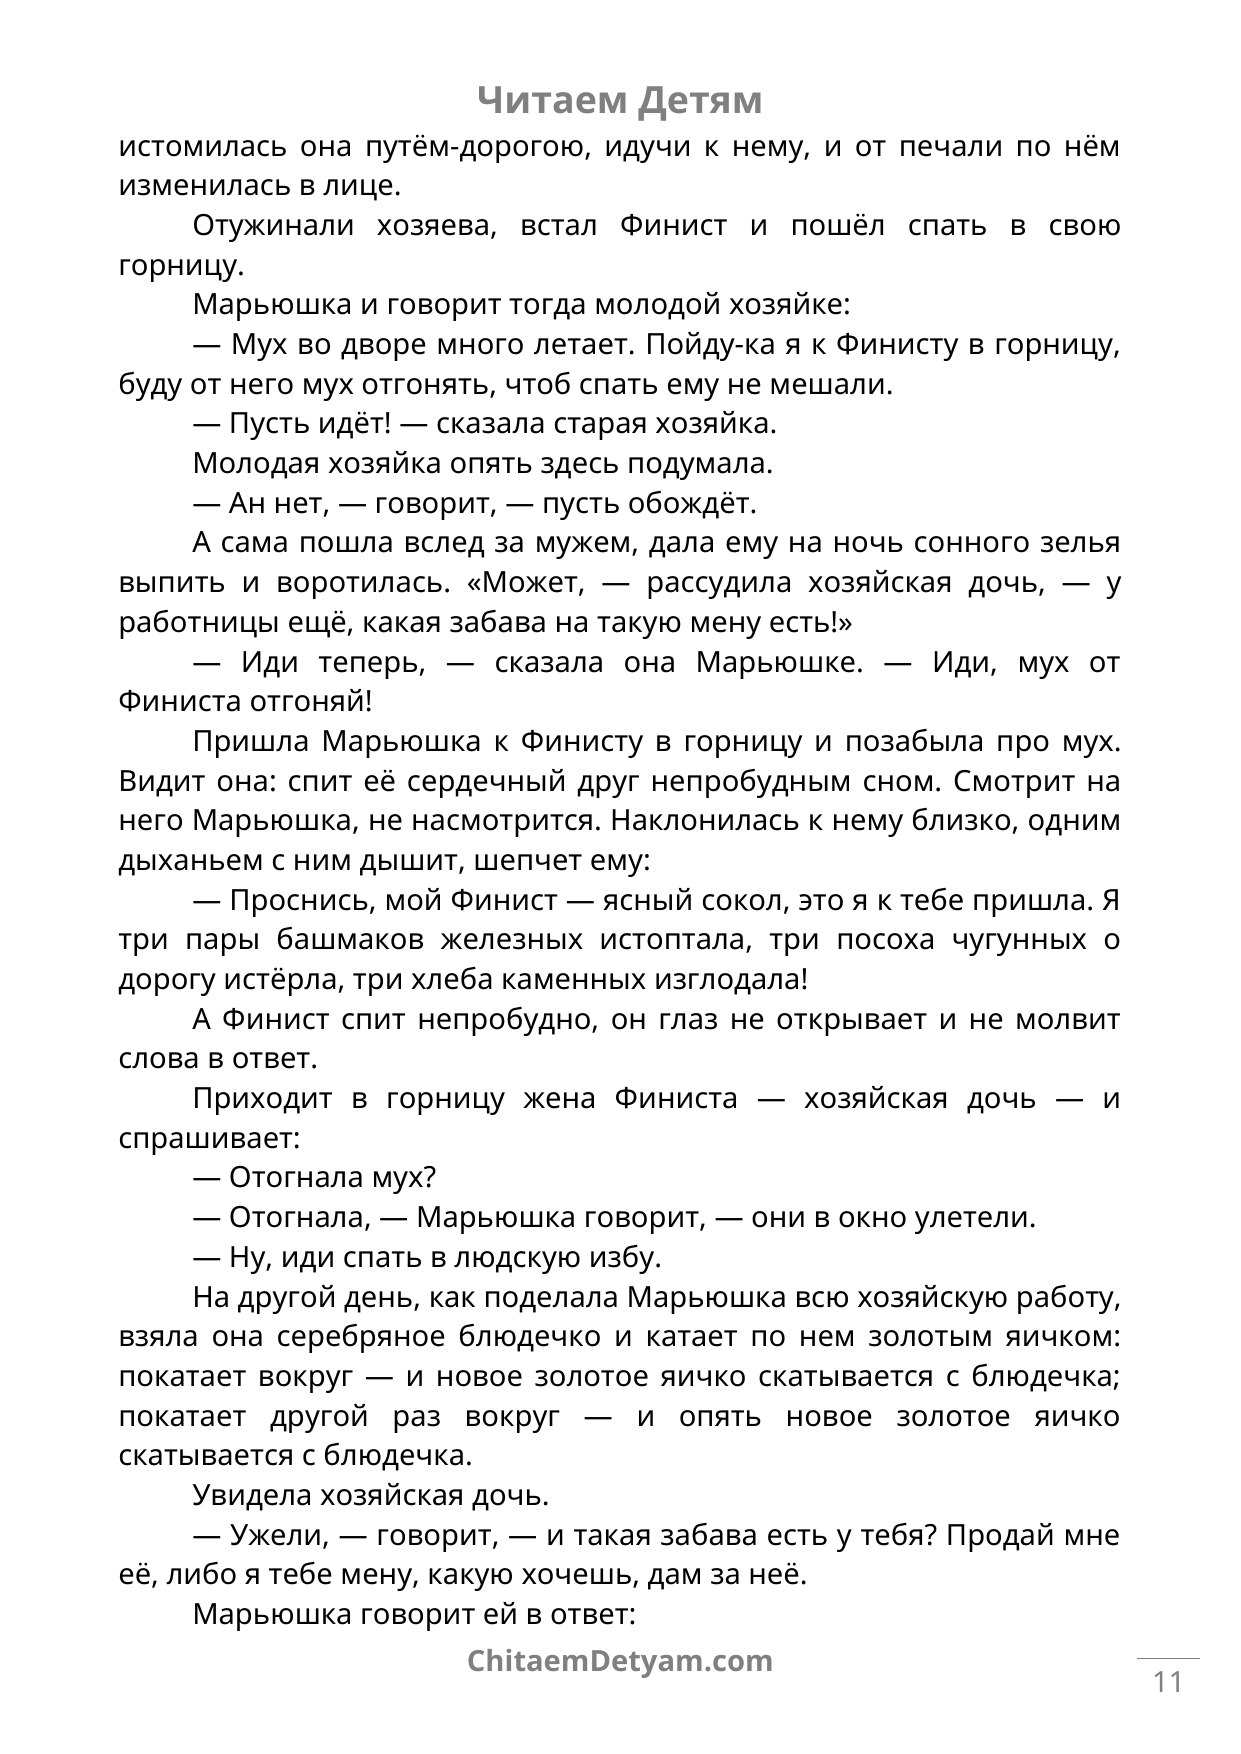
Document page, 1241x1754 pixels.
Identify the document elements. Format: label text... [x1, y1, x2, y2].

text А сама пошла вслед за мужем, дала ему на ночь сонного зелья выпить и воротилась. «Может, — рассудила хозяйская дочь, — у работницы ещё, какая забава на такую мену есть!» [118, 522, 1122, 641]
text Пришла Марьюшка к Финисту в горницу и позабыла про мух. Видит она: спит её сердечный друг непробудным сном. Смотрит на него Марьюшка, не насмотрится. Наклонилась к нему близко, одним дыханьем с ним дышит, шепчет ему: [118, 720, 1122, 879]
text — Пусть идёт! — сказала старая хозяйка. [118, 403, 1122, 442]
text Приходит в горницу жена Финиста — хозяйская дочь — и спрашивает: [118, 1077, 1122, 1157]
text Молодая хозяйка опять здесь подумала. [118, 442, 1122, 482]
text — Иди теперь, — сказала она Марьюшке. — Иди, мух от Финиста отгоняй! [118, 641, 1122, 720]
text — Отогнала, — Марьюшка говорит, — они в окно улетели. [118, 1196, 1122, 1236]
text Марьюшка и говорит тогда молодой хозяйке: [118, 284, 1122, 323]
text Увидела хозяйская дочь. [118, 1474, 1122, 1514]
text — Отогнала мух? [118, 1157, 1122, 1196]
text — Ужели, — говорит, — и такая забава есть у тебя? Продай мне её, либо я тебе мену, какую хочешь, дам за неё. [118, 1514, 1122, 1593]
text — Ну, иди спать в людскую избу. [118, 1236, 1122, 1276]
text — Проснись, мой Финист — ясный сокол, это я к тебе пришла. Я три пары башмаков железных истоптала, три посоха чугунных о дорогу истёрла, три хлеба каменных изглодала! [118, 879, 1122, 998]
text Отужинали хозяева, встал Финист и пошёл спать в свою горницу. [118, 204, 1122, 284]
text Марьюшка говорит ей в ответ: [118, 1593, 1122, 1633]
text А Финист спит непробудно, он глаз не открывает и не молвит слова в ответ. [118, 998, 1122, 1077]
text На другой день, как поделала Марьюшка всю хозяйскую работу, взяла она серебряное блюдечко и катает по нем золотым яичком: покатает вокруг — и новое золотое яичко скатывается с блюдечка; покатает другой раз вокруг — и опять новое золотое яичко скатывается с блюдечка. [118, 1276, 1122, 1474]
text — Мух во дворе много летает. Пойду-ка я к Финисту в горницу, буду от него мух отгонять, чтоб спать ему не мешали. [118, 323, 1122, 403]
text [118, 125, 1122, 204]
text — Ан нет, — говорит, — пусть обождёт. [118, 482, 1122, 522]
